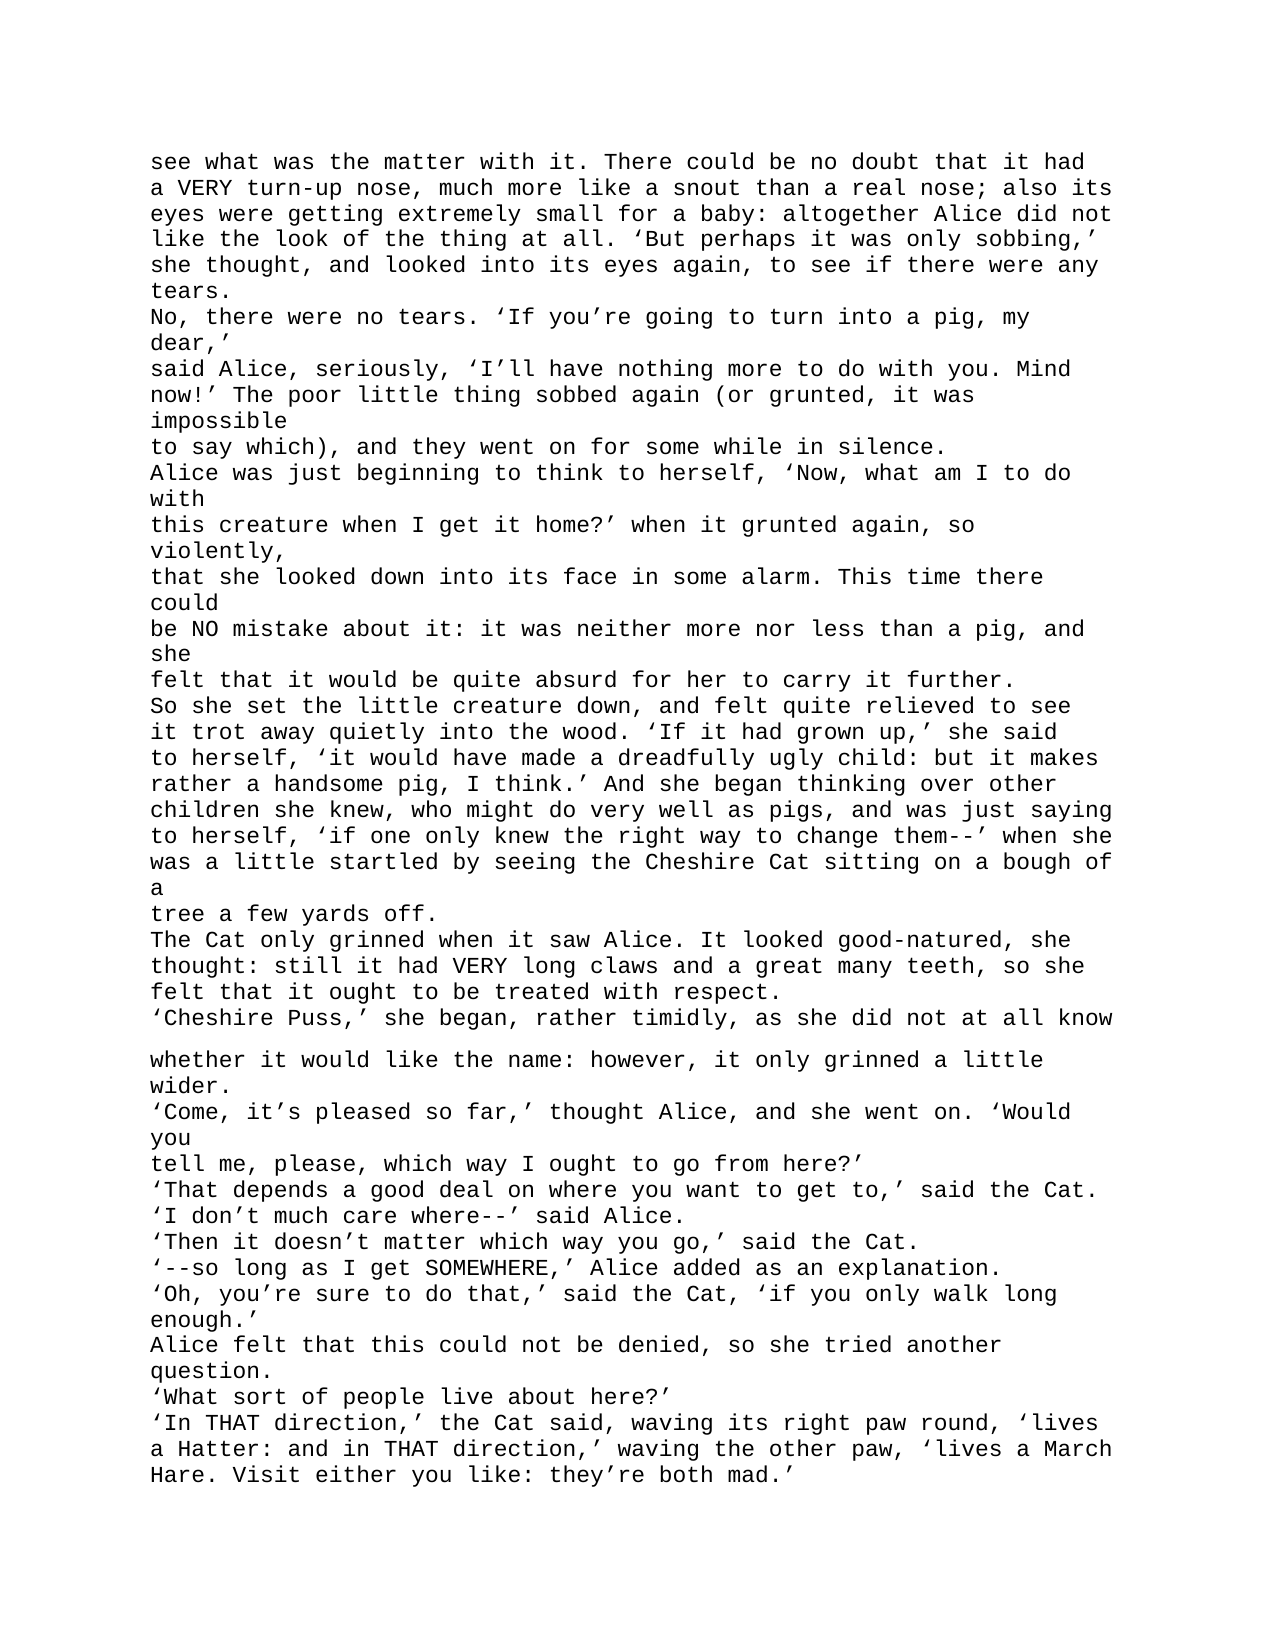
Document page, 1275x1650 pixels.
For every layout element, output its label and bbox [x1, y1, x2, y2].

text [150, 150, 1125, 1032]
text [150, 1048, 1125, 1489]
